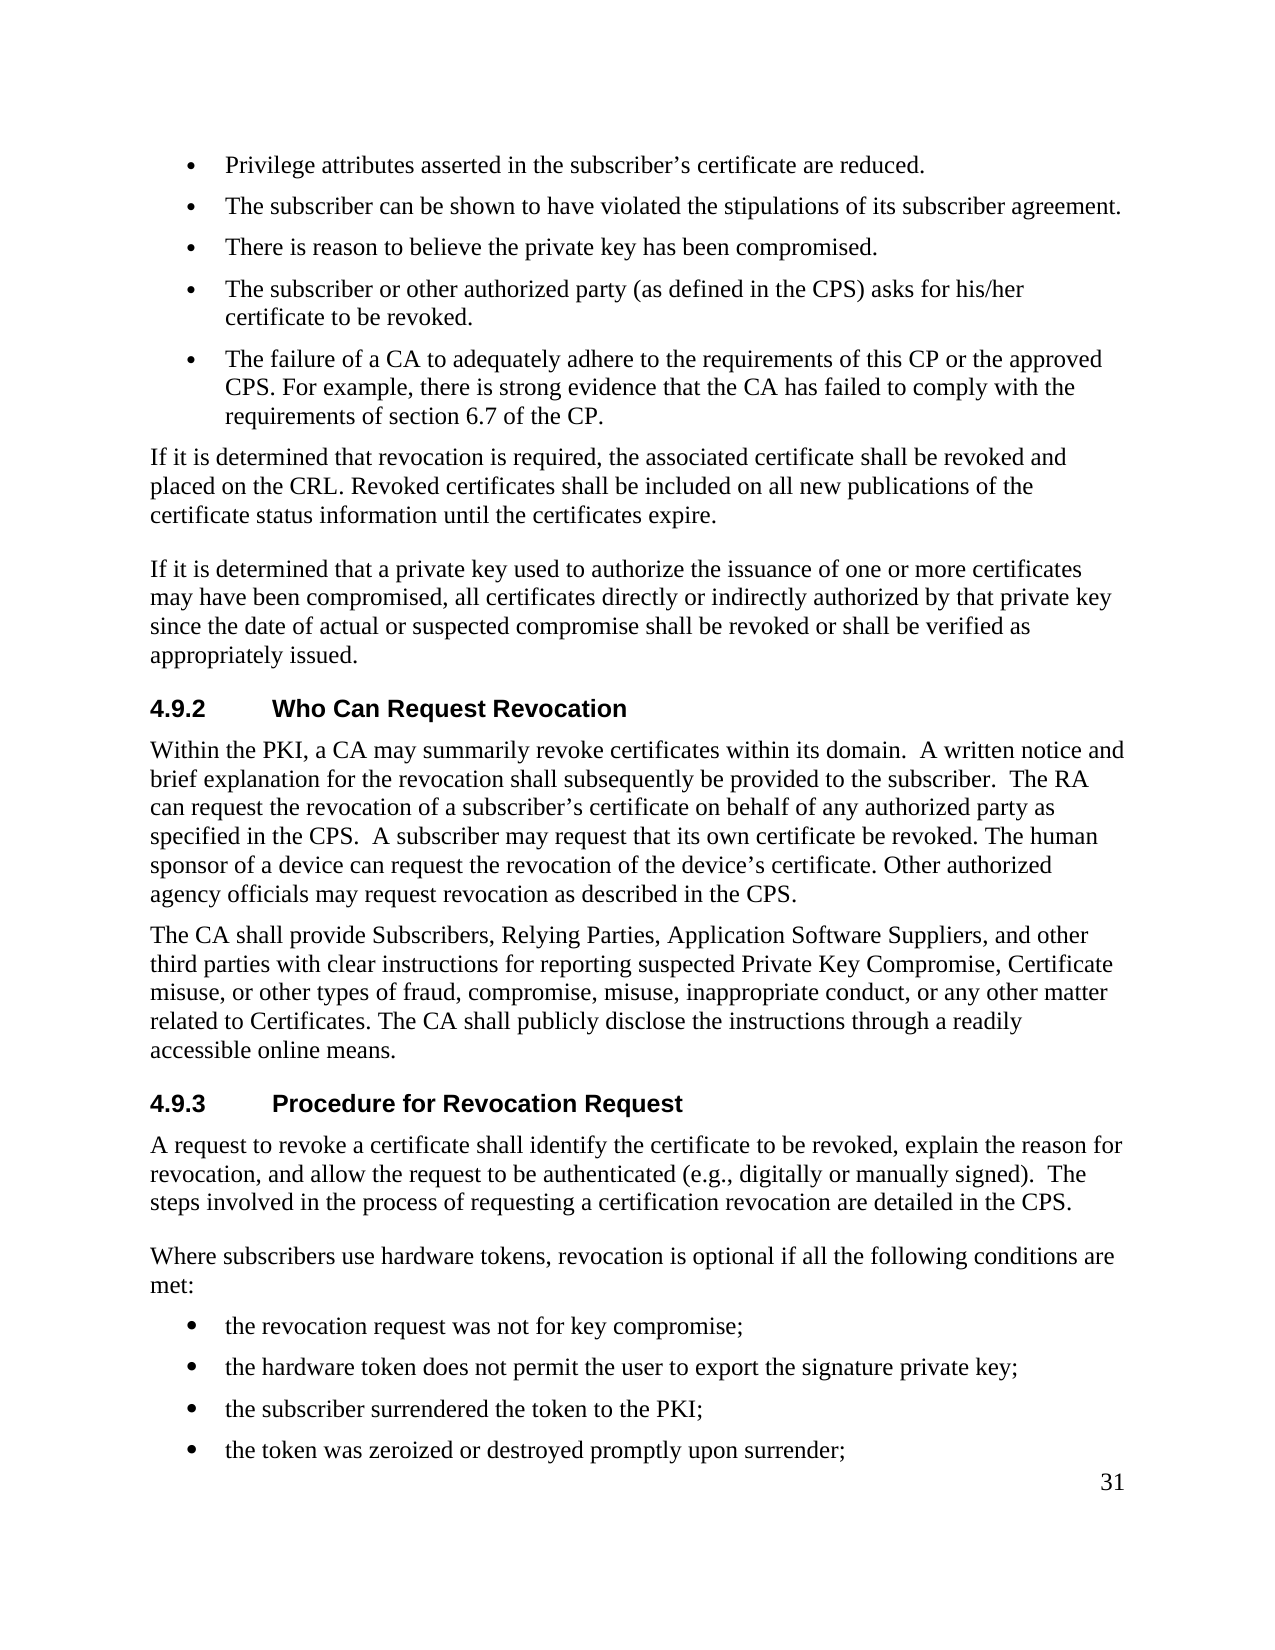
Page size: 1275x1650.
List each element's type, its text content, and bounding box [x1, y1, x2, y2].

text If it is determined that revocation is required, the associated certificate shall be revoked and placed on the CRL. Revoked certificates shall be included on all new publications of the certificate status information until the certificates expire. [150, 442, 1125, 529]
list the hardware token does not permit the user to export the signature private key; [187, 1352, 1125, 1381]
list The failure of a CA to adequately adhere to the requirements of this CP or the approved CPS. For example, there is strong evidence that the CA has failed to comply with the requirements of section 6.7 of the CP. [187, 344, 1125, 430]
list The subscriber or other authorized party (as defined in the CPS) asks for his/her certificate to be revoked. [187, 274, 1125, 331]
list The subscriber can be shown to have violated the stipulations of its subscriber agreement. [187, 191, 1125, 220]
list the revocation request was not for key compromise; [187, 1311, 1125, 1340]
list There is reason to believe the private key has been compromised. [187, 232, 1125, 261]
text The CA shall provide Subscribers, Relying Parties, Application Software Suppliers, and other third parties with clear instructions for reporting suspected Private Key Compromise, Certificate misuse, or other types of fraud, compromise, misuse, inappropriate conduct, or any other matter related to Certificates. The CA shall publicly disclose the instructions through a readily accessible online means. [150, 920, 1125, 1064]
text Within the PKI, a CA may summarily revoke certificates within its domain. A written notice and brief explanation for the revocation shall subsequently be provided to the subscriber. The RA can request the revocation of a subscriber’s certificate on behalf of any authorized party as specified in the CPS. A subscriber may request that its own certificate be revoked. The human sponsor of a device can request the revocation of the device’s certificate. Other authorized agency officials may request revocation as described in the CPS. [150, 735, 1125, 907]
subtitle Procedure for Revocation Request [150, 1089, 1125, 1118]
list the token was zeroized or destroyed promptly upon surrender; [187, 1435, 1125, 1464]
list the subscriber surrendered the token to the PKI; [187, 1394, 1125, 1422]
text A request to revoke a certificate shall identify the certificate to be revoked, explain the reason for revocation, and allow the request to be authenticated (e.g., digitally or manually signed). The steps involved in the process of requesting a certification revocation are detailed in the CPS. [150, 1130, 1125, 1216]
list Privilege attributes asserted in the subscriber’s certificate are reduced. [187, 150, 1125, 179]
text If it is determined that a private key used to authorize the issuance of one or more certificates may have been compromised, all certificates directly or indirectly authorized by that private key since the date of actual or suspected compromise shall be revoked or shall be verified as appropriately issued. [150, 554, 1125, 669]
subtitle Who Can Request Revocation [150, 694, 1125, 723]
text Where subscribers use hardware tokens, revocation is optional if all the following conditions are met: [150, 1241, 1125, 1299]
